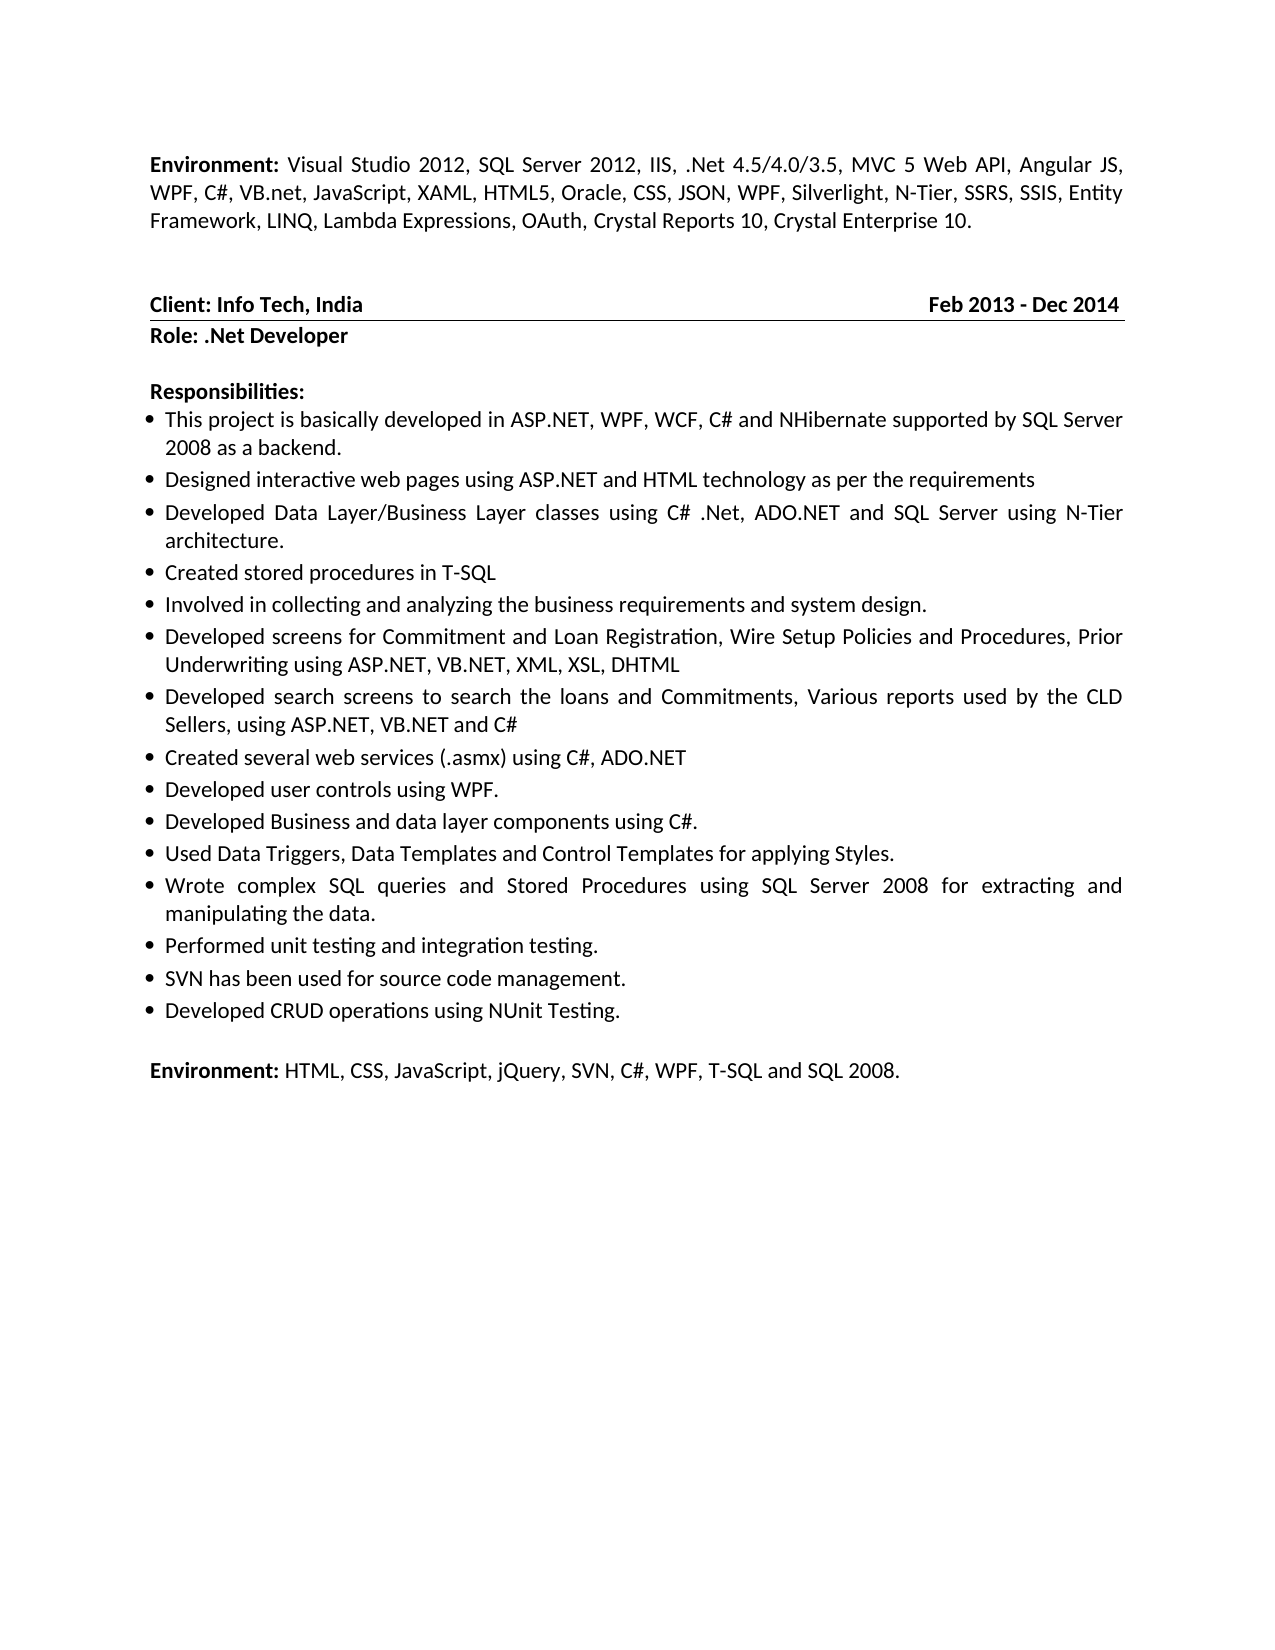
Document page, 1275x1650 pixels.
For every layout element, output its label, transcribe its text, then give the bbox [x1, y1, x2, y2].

text Client: Info Tech, India Feb 2013 - Dec 2014 [150, 290, 1125, 320]
list Developed Data Layer/Business Layer classes using C# .Net, ADO.NET and SQL Server using N-Tier architecture. [146, 498, 1125, 554]
text Environment: Visual Studio 2012, SQL Server 2012, IIS, .Net 4.5/4.0/3.5, MVC 5 Web API, Angular JS, WPF, C#, VB.net, JavaScript, XAML, HTML5, Oracle, CSS, JSON, WPF, Silverlight, N-Tier, SSRS, SSIS, Entity Framework, LINQ, Lambda Expressions, OAuth, Crystal Reports 10, Crystal Enterprise 10. [150, 150, 1125, 234]
list Developed search screens to search the loans and Commitments, Various reports used by the CLD Sellers, using ASP.NET, VB.NET and C# [146, 682, 1125, 738]
text Role: .Net Developer [150, 321, 1125, 349]
list SVN has been used for source code management. [146, 964, 1125, 992]
list Performed unit testing and integration testing. [146, 932, 1125, 960]
text Responsibilities: [150, 377, 1125, 405]
list Created several web services (.asmx) using C#, ADO.NET [146, 743, 1125, 771]
list Developed Business and data layer components using C#. [146, 807, 1125, 835]
list This project is basically developed in ASP.NET, WPF, WCF, C# and NHibernate supported by SQL Server 2008 as a backend. [146, 405, 1125, 461]
list Developed screens for Commitment and Loan Registration, Wire Setup Policies and Procedures, Prior Underwriting using ASP.NET, VB.NET, XML, XSL, DHTML [146, 622, 1125, 678]
text Environment: HTML, CSS, JavaScript, jQuery, SVN, C#, WPF, T-SQL and SQL 2008. [150, 1056, 1125, 1084]
list Developed CRUD operations using NUnit Testing. [146, 996, 1125, 1024]
list Used Data Triggers, Data Templates and Control Templates for applying Styles. [146, 839, 1125, 867]
list Created stored procedures in T-SQL [146, 558, 1125, 586]
list Wrote complex SQL queries and Stored Procedures using SQL Server 2008 for extracting and manipulating the data. [146, 871, 1125, 927]
list Designed interactive web pages using ASP.NET and HTML technology as per the requirements [146, 466, 1125, 493]
list Involved in collecting and analyzing the business requirements and system design. [146, 590, 1125, 618]
list Developed user controls using WPF. [146, 775, 1125, 803]
